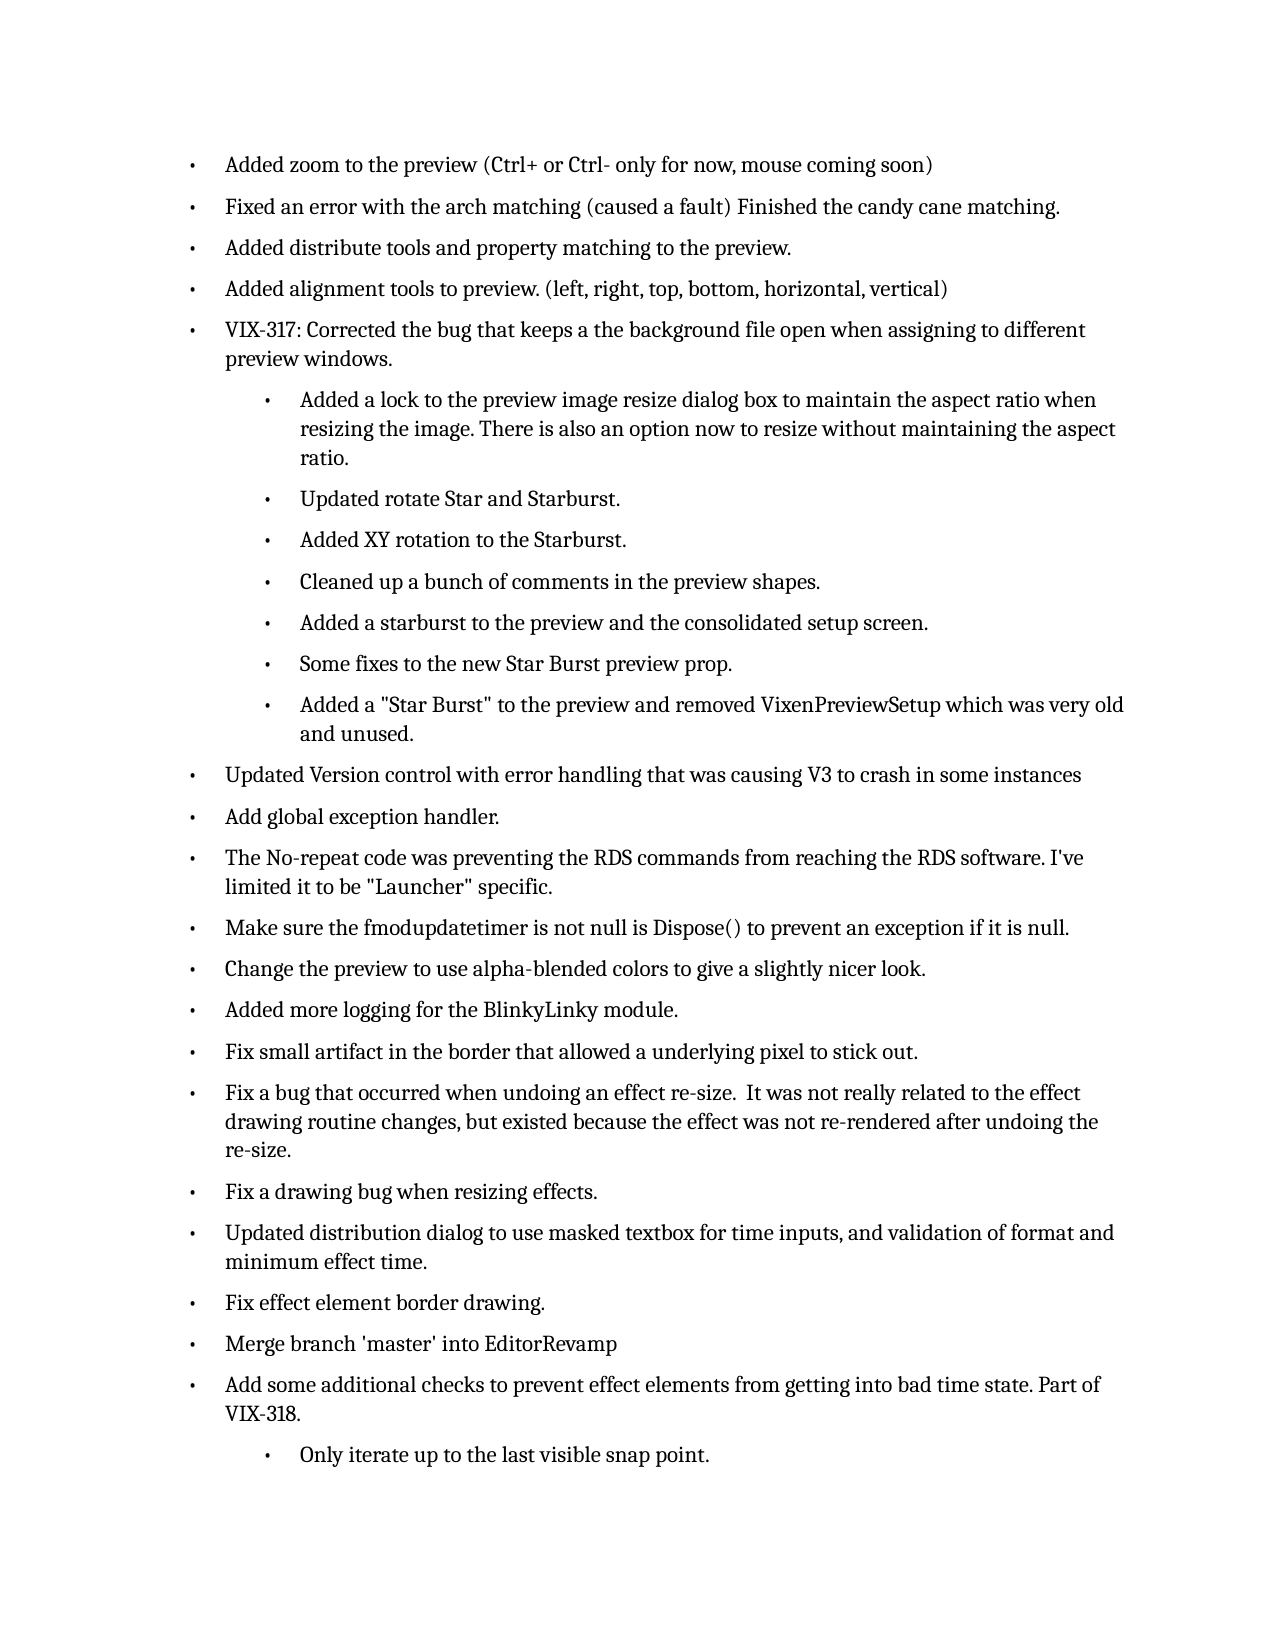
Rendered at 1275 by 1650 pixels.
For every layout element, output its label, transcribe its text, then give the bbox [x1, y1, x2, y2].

list Add global exception handler. [187, 801, 1125, 830]
list Added alignment tools to preview. (left, right, top, bottom, horizontal, vertical) [187, 274, 1125, 302]
list Added zoom to the preview (Ctrl+ or Ctrl- only for now, mouse coming soon) [187, 150, 1125, 179]
list Make sure the fmodupdatetimer is not null is Dispose() to prevent an exception if it is null. [187, 912, 1125, 941]
list Added distribute tools and property matching to the preview. [187, 232, 1125, 261]
list Updated Version control with error handling that was causing V3 to crash in some instances [187, 760, 1125, 789]
list Fix a bug that occurred when undoing an effect re-size. It was not really related to the effect drawing routine changes, but existed because the effect was not re-rendered after undoing the re-size. [187, 1077, 1125, 1164]
list Added XY rotation to the Starburst. [262, 525, 1125, 554]
list The No-repeat code was preventing the RDS commands from reaching the RDS software. I've limited it to be "Launcher" specific. [187, 842, 1125, 900]
list Fixed an error with the arch matching (caused a fault) Finished the candy cane matching. [187, 191, 1125, 220]
list Change the preview to use alpha-blended colors to give a slightly nicer look. [187, 954, 1125, 982]
list Some fixes to the new Star Burst preview prop. [262, 649, 1125, 677]
list Added a lock to the preview image resize dialog box to maintain the aspect ratio when resizing the image. There is also an option now to resize without maintaining the aspect ratio. [262, 385, 1125, 471]
list Cleaned up a bunch of comments in the preview shapes. [262, 566, 1125, 595]
list Added more logging for the BlinkyLinky module. [187, 995, 1125, 1024]
list Fix effect element border drawing. [187, 1287, 1125, 1316]
list Fix small artifact in the border that allowed a underlying pixel to stick out. [187, 1036, 1125, 1065]
list Added a starburst to the preview and the consolidated setup screen. [262, 607, 1125, 636]
list Fix a drawing bug when resizing effects. [187, 1176, 1125, 1205]
list Add some additional checks to prevent effect elements from getting into bad time state. Part of VIX-318. [187, 1370, 1125, 1427]
list Updated distribution dialog to use masked textbox for time inputs, and validation of format and minimum effect time. [187, 1217, 1125, 1275]
list Added a "Star Burst" to the preview and removed VixenPreviewSetup which was very old and unused. [262, 690, 1125, 747]
list Merge branch 'master' into EditorRevamp [187, 1329, 1125, 1357]
list Only iterate up to the last visible snap point. [262, 1440, 1125, 1469]
list VIX-317: Corrected the bug that keeps a the background file open when assigning to different preview windows. [187, 315, 1125, 372]
list Updated rotate Star and Starburst. [262, 484, 1125, 512]
